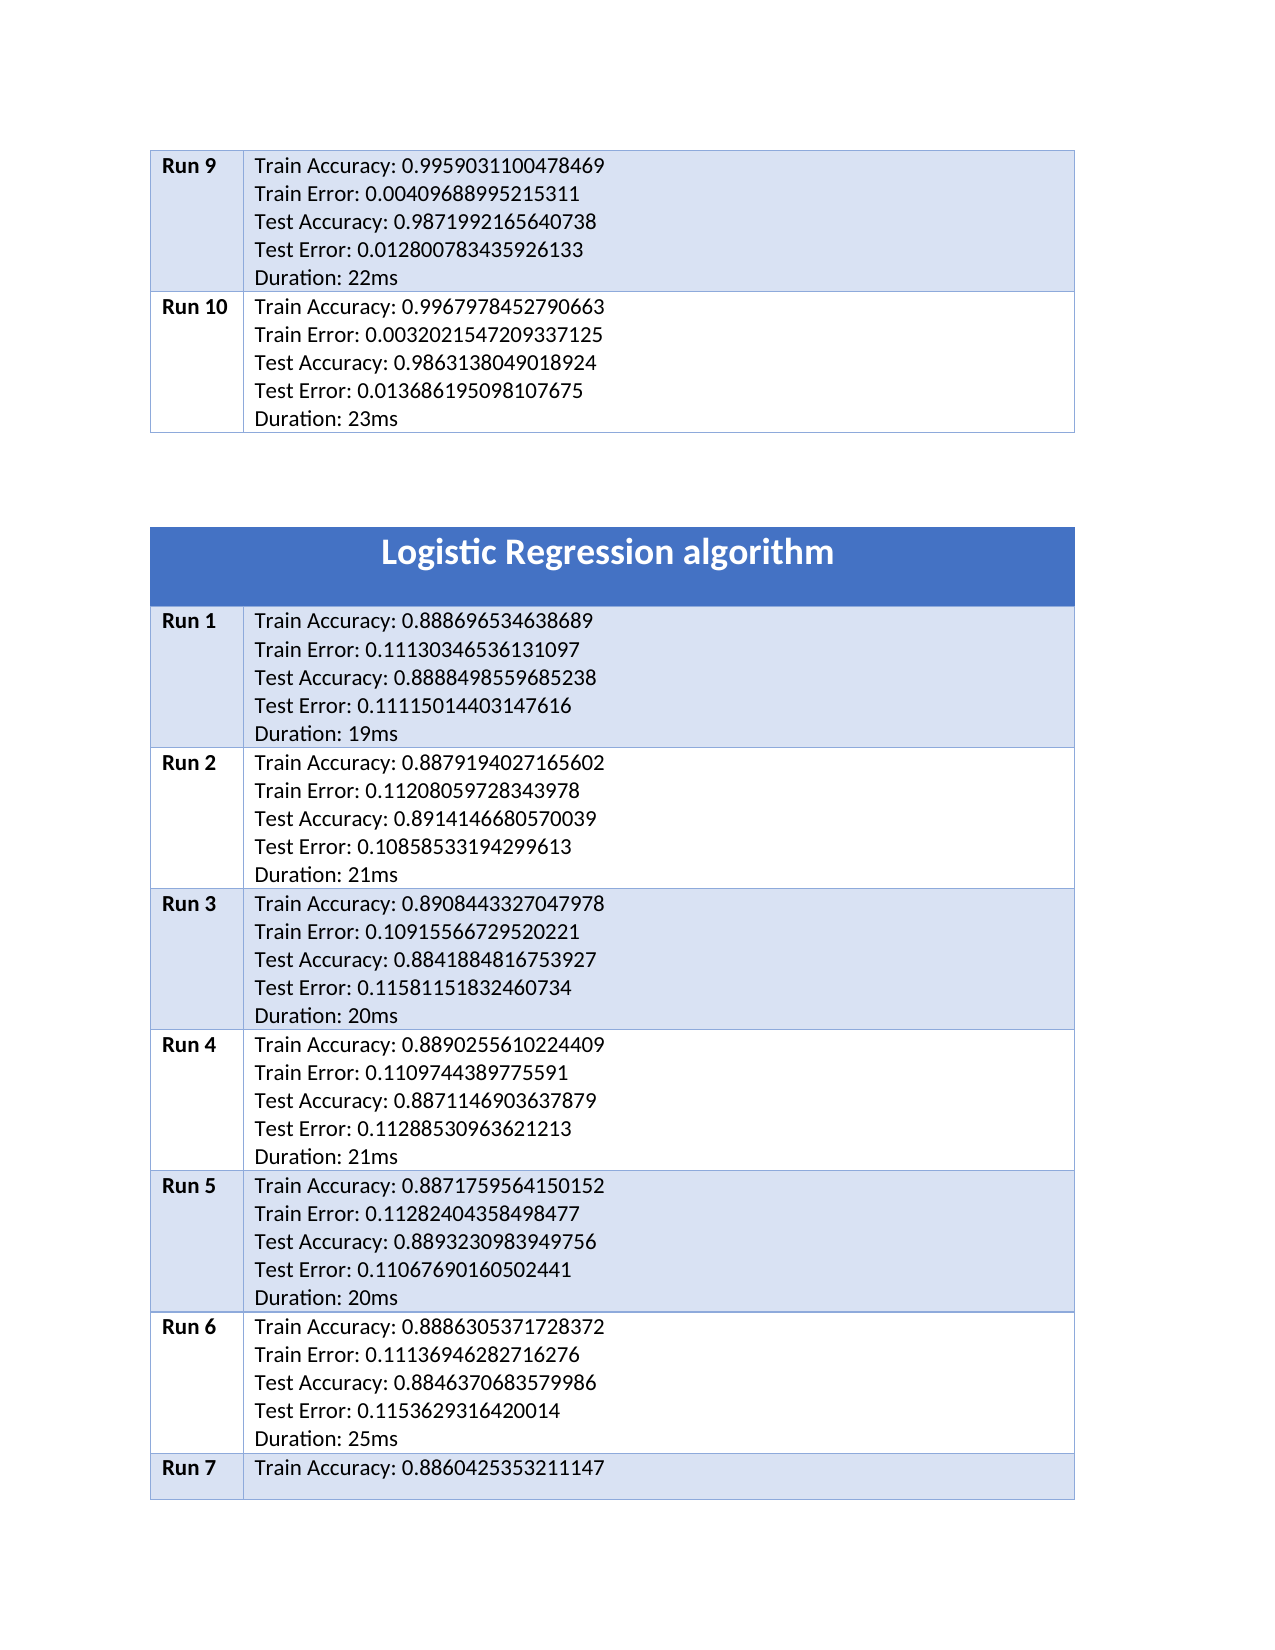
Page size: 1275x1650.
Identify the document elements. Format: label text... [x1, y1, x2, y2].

table_cell Run 3 [151, 889, 243, 1029]
table_cell Run 2 [151, 748, 243, 888]
table_cell Train Accuracy: 0.8871759564150152 Train Error: 0.11282404358498477 Test Accuracy: 0.8893230983949756 Test Error: 0.11067690160502441 Duration: 20ms [244, 1171, 1074, 1311]
table_cell Train Accuracy: 0.8886305371728372 Train Error: 0.11136946282716276 Test Accuracy: 0.8846370683579986 Test Error: 0.1153629316420014 Duration: 25ms [244, 1313, 1074, 1452]
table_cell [244, 1454, 1074, 1499]
table_cell Run 6 [151, 1313, 243, 1452]
table_cell Run 7 [151, 1454, 243, 1499]
table_cell Run 1 [151, 607, 243, 747]
table_cell Run 9 [151, 151, 243, 291]
table_header Logistic Regression algorithm [244, 528, 1074, 606]
table_cell Train Accuracy: 0.9959031100478469 Train Error: 0.00409688995215311 Test Accuracy: 0.9871992165640738 Test Error: 0.012800783435926133 Duration: 22ms [244, 151, 1074, 291]
table_cell Run 4 [151, 1030, 243, 1170]
table_header [151, 528, 243, 606]
table_cell Run 5 [151, 1171, 243, 1311]
table_cell Train Accuracy: 0.8908443327047978 Train Error: 0.10915566729520221 Test Accuracy: 0.8841884816753927 Test Error: 0.11581151832460734 Duration: 20ms [244, 889, 1074, 1029]
table_cell Train Accuracy: 0.8879194027165602 Train Error: 0.11208059728343978 Test Accuracy: 0.8914146680570039 Test Error: 0.10858533194299613 Duration: 21ms [244, 748, 1074, 888]
table_cell Train Accuracy: 0.888696534638689 Train Error: 0.11130346536131097 Test Accuracy: 0.8888498559685238 Test Error: 0.11115014403147616 Duration: 19ms [244, 607, 1074, 747]
table_cell Run 10 [151, 292, 243, 432]
table_cell Train Accuracy: 0.9967978452790663 Train Error: 0.0032021547209337125 Test Accuracy: 0.9863138049018924 Test Error: 0.013686195098107675 Duration: 23ms [244, 292, 1074, 432]
table_cell Train Accuracy: 0.8890255610224409 Train Error: 0.1109744389775591 Test Accuracy: 0.8871146903637879 Test Error: 0.11288530963621213 Duration: 21ms [244, 1030, 1074, 1170]
